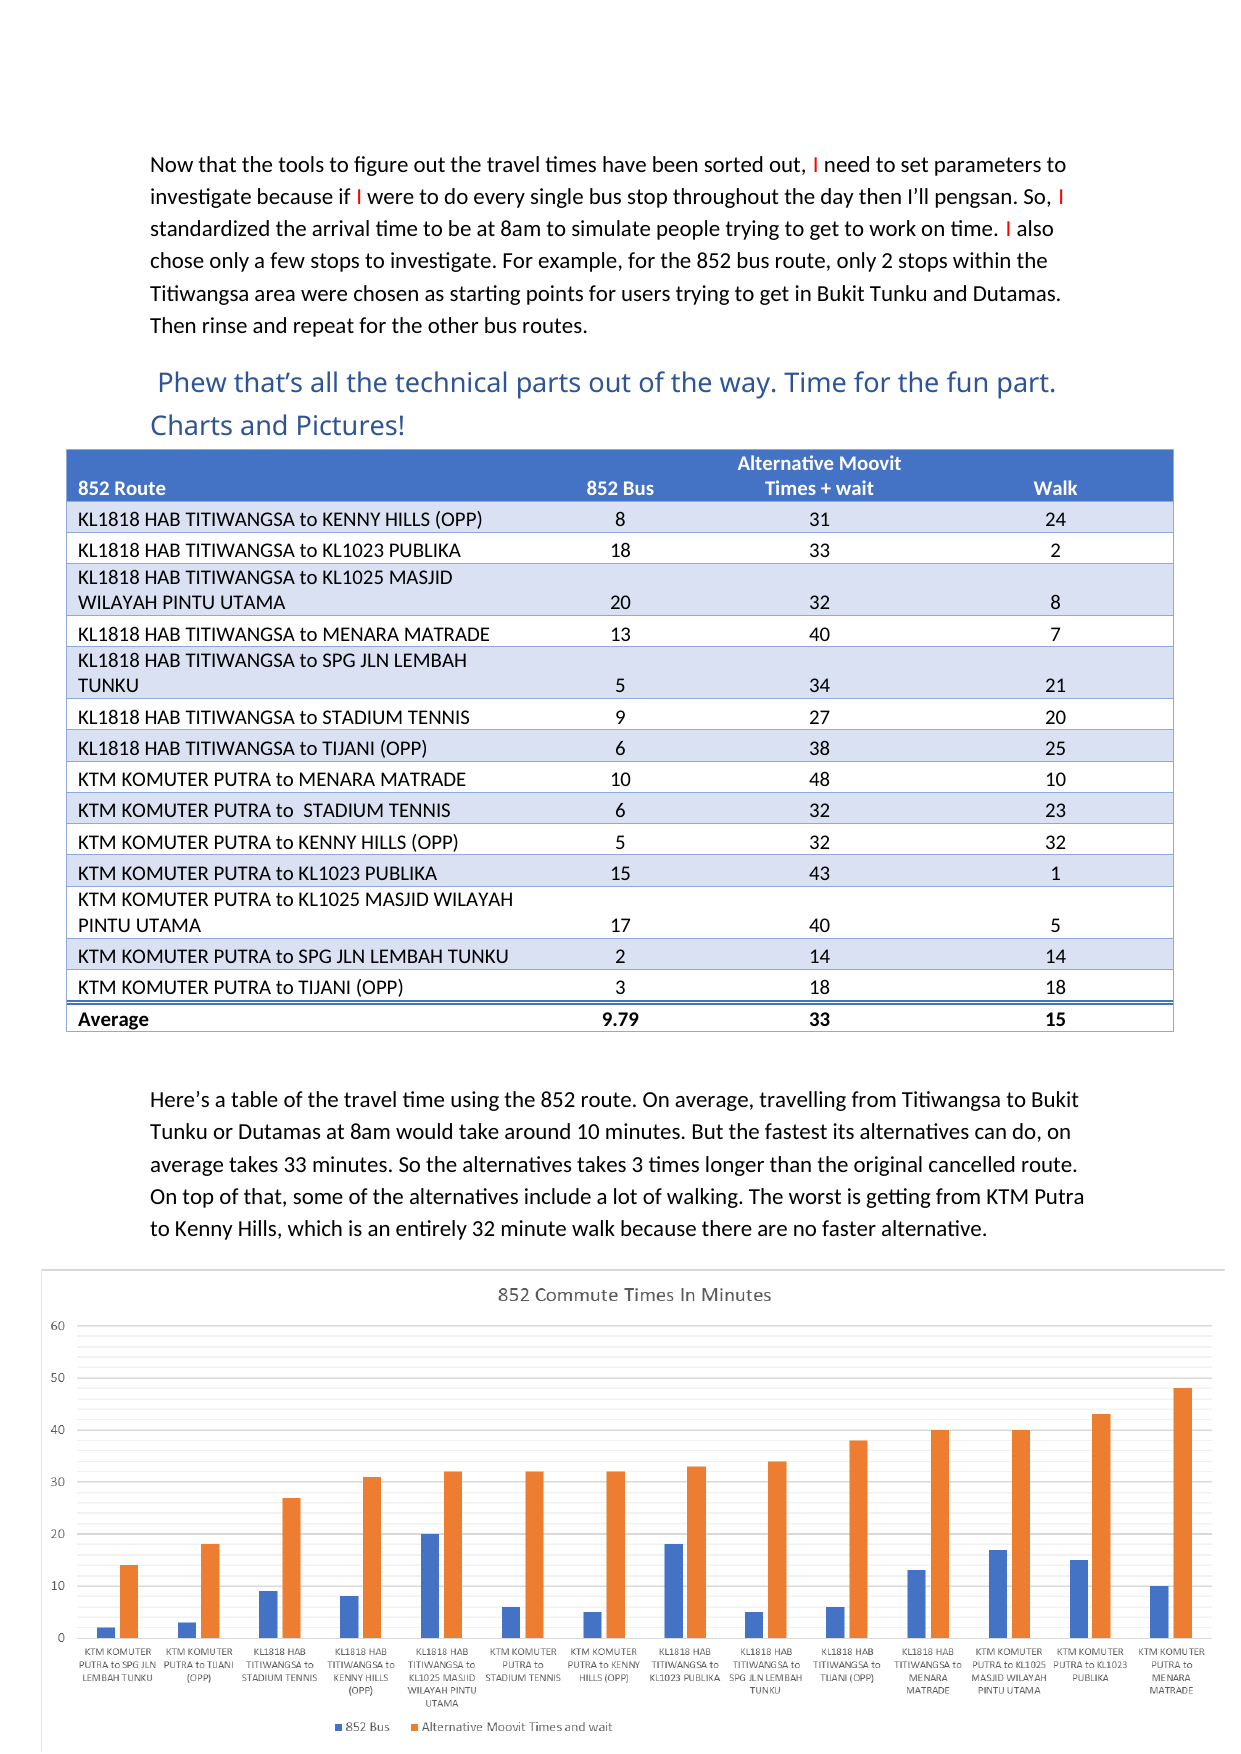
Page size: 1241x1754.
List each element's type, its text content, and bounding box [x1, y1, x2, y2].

table_cell 18 [701, 970, 937, 1000]
table_cell 31 [701, 502, 937, 532]
table_cell KL1818 HAB TITIWANGSA to MENARA MATRADE [67, 616, 539, 646]
table_cell 20 [539, 564, 701, 615]
table_cell 27 [701, 699, 937, 729]
table_cell 14 [937, 939, 1173, 969]
table_cell KL1818 HAB TITIWANGSA to SPG JLN LEMBAH TUNKU [67, 647, 539, 698]
table_cell 13 [539, 616, 701, 646]
table_cell 9 [539, 699, 701, 729]
table_cell 2 [937, 533, 1173, 563]
table_cell KL1818 HAB TITIWANGSA to STADIUM TENNIS [67, 699, 539, 729]
table_cell 48 [701, 762, 937, 792]
table_cell KTM KOMUTER PUTRA to STADIUM TENNIS [67, 793, 539, 823]
table_cell 5 [539, 647, 701, 698]
table_cell 38 [701, 730, 937, 761]
table_cell 17 [539, 887, 701, 937]
table_cell 8 [937, 564, 1173, 615]
table_cell 5 [937, 887, 1173, 937]
table_cell 18 [539, 533, 701, 563]
table_cell 25 [937, 730, 1173, 761]
table_cell KTM KOMUTER PUTRA to KENNY HILLS (OPP) [67, 824, 539, 854]
table_cell 3 [539, 970, 701, 1000]
table_cell Average [67, 1005, 539, 1031]
table_cell KL1818 HAB TITIWANGSA to KL1025 MASJID WILAYAH PINTU UTAMA [67, 564, 539, 615]
table_cell KTM KOMUTER PUTRA to KL1025 MASJID WILAYAH PINTU UTAMA [67, 887, 539, 937]
table_cell 18 [937, 970, 1173, 1000]
table_cell 43 [701, 855, 937, 886]
table_cell 21 [937, 647, 1173, 698]
table_header Alternative Moovit Times + wait [701, 450, 937, 501]
table_cell 32 [701, 564, 937, 615]
table_cell 40 [701, 616, 937, 646]
table_cell 9.79 [539, 1005, 701, 1031]
table_cell 8 [539, 502, 701, 532]
table_cell 7 [937, 616, 1173, 646]
table_cell 32 [701, 824, 937, 854]
table_cell 23 [937, 793, 1173, 823]
table_cell KL1818 HAB TITIWANGSA to KL1023 PUBLIKA [67, 533, 539, 563]
text Now that the tools to figure out the travel times have been sorted out, I need to set parameters to investigate because if I were to do every single bus stop throughout the day then I’ll pengsan. So, I standardized the arrival time to be at 8am to simulate people trying to get to work on time. I also chose only a few stops to investigate. For example, for the 852 bus route, only 2 stops within the Titiwangsa area were chosen as starting points for users trying to get in Bukit Tunku and Dutamas. Then rinse and repeat for the other bus routes. [150, 150, 1090, 339]
table_cell 2 [539, 939, 701, 969]
table_cell KTM KOMUTER PUTRA to KL1023 PUBLIKA [67, 855, 539, 886]
table_cell 10 [937, 762, 1173, 792]
table_cell 5 [539, 824, 701, 854]
subtitle Phew that’s all the technical parts out of the way. Time for the fun part. Charts and Pictures! [150, 364, 1090, 443]
table_cell KTM KOMUTER PUTRA to SPG JLN LEMBAH TUNKU [67, 939, 539, 969]
table_cell 14 [701, 939, 937, 969]
table_cell 34 [701, 647, 937, 698]
table_cell KL1818 HAB TITIWANGSA to KENNY HILLS (OPP) [67, 502, 539, 532]
table_cell 6 [539, 730, 701, 761]
table_cell 20 [937, 699, 1173, 729]
table_cell 15 [937, 1005, 1173, 1031]
table_cell 40 [701, 887, 937, 937]
picture [40, 1269, 1224, 1751]
table_header 852 Bus [539, 450, 701, 501]
table_cell 33 [701, 533, 937, 563]
table_cell KTM KOMUTER PUTRA to TIJANI (OPP) [67, 970, 539, 1000]
table_header Walk [937, 450, 1173, 501]
table_cell 1 [937, 855, 1173, 886]
table_cell 32 [937, 824, 1173, 854]
table_cell 10 [539, 762, 701, 792]
table_header 852 Route [67, 450, 539, 501]
table_cell KTM KOMUTER PUTRA to MENARA MATRADE [67, 762, 539, 792]
table_cell 32 [701, 793, 937, 823]
table_cell 24 [937, 502, 1173, 532]
table_cell 15 [539, 855, 701, 886]
table_cell KL1818 HAB TITIWANGSA to TIJANI (OPP) [67, 730, 539, 761]
text Here’s a table of the travel time using the 852 route. On average, travelling from Titiwangsa to Bukit Tunku or Dutamas at 8am would take around 10 minutes. But the fastest its alternatives can do, on average takes 33 minutes. So the alternatives takes 3 times longer than the original cancelled route. On top of that, some of the alternatives include a lot of walking. The worst is getting from KTM Putra to Kenny Hills, which is an entirely 32 minute walk because there are no faster alternative. [150, 1085, 1090, 1242]
table_cell 6 [539, 793, 701, 823]
table_cell 33 [701, 1005, 937, 1031]
